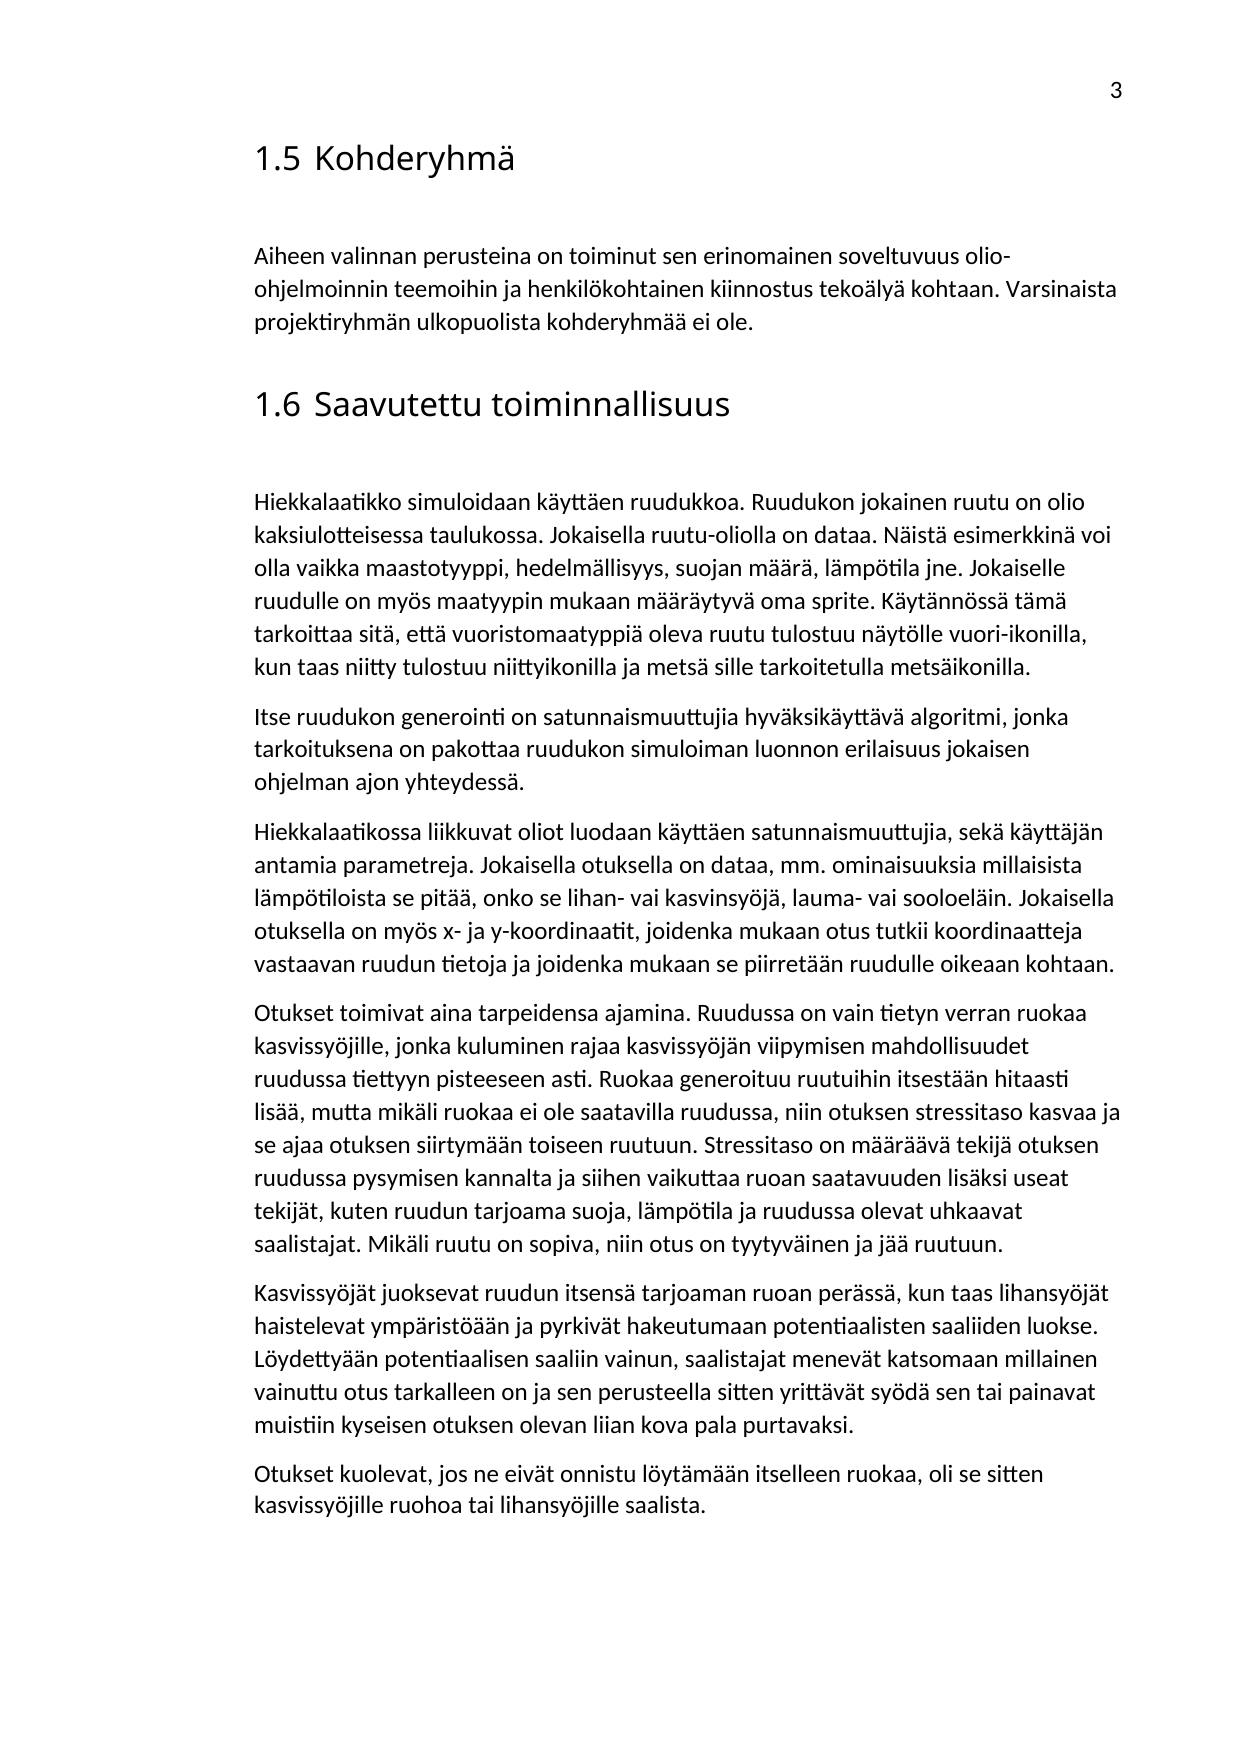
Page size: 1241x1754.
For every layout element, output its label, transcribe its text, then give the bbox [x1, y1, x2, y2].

text Hiekkalaatikko simuloidaan käyttäen ruudukkoa. Ruudukon jokainen ruutu on olio kaksiulotteisessa taulukossa. Jokaisella ruutu-oliolla on dataa. Näistä esimerkkinä voi olla vaikka maastotyyppi, hedelmällisyys, suojan määrä, lämpötila jne. Jokaiselle ruudulle on myös maatyypin mukaan määräytyvä oma sprite. Käytännössä tämä tarkoittaa sitä, että vuoristomaatyppiä oleva ruutu tulostuu näytölle vuori-ikonilla, kun taas niitty tulostuu niittyikonilla ja metsä sille tarkoitetulla metsäikonilla. [254, 487, 1122, 682]
text Itse ruudukon generointi on satunnaismuuttujia hyväksikäyttävä algoritmi, jonka tarkoituksena on pakottaa ruudukon simuloiman luonnon erilaisuus jokaisen ohjelman ajon yhteydessä. [254, 701, 1122, 797]
text Kasvissyöjät juoksevat ruudun itsensä tarjoaman ruoan perässä, kun taas lihansyöjät haistelevat ympäristöään ja pyrkivät hakeutumaan potentiaalisten saaliiden luokse. Löydettyään potentiaalisen saaliin vainun, saalistajat menevät katsomaan millainen vainuttu otus tarkalleen on ja sen perusteella sitten yrittävät syödä sen tai painavat muistiin kyseisen otuksen olevan liian kova pala purtavaksi. [254, 1277, 1122, 1439]
text Otukset toimivat aina tarpeidensa ajamina. Ruudussa on vain tietyn verran ruokaa kasvissyöjille, jonka kuluminen rajaa kasvissyöjän viipymisen mahdollisuudet ruudussa tiettyyn pisteeseen asti. Ruokaa generoituu ruutuihin itsestään hitaasti lisää, mutta mikäli ruokaa ei ole saatavilla ruudussa, niin otuksen stressitaso kasvaa ja se ajaa otuksen siirtymään toiseen ruutuun. Stressitaso on määräävä tekijä otuksen ruudussa pysymisen kannalta ja siihen vaikuttaa ruoan saatavuuden lisäksi useat tekijät, kuten ruudun tarjoama suoja, lämpötila ja ruudussa olevat uhkaavat saalistajat. Mikäli ruutu on sopiva, niin otus on tyytyväinen ja jää ruutuun. [254, 997, 1122, 1258]
subtitle Kohderyhmä [254, 135, 1122, 180]
text Otukset kuolevat, jos ne eivät onnistu löytämään itselleen ruokaa, oli se sitten kasvissyöjille ruohoa tai lihansyöjille saalista. [254, 1459, 1122, 1520]
subtitle Saavutettu toiminnallisuus [254, 381, 1122, 426]
text Aiheen valinnan perusteina on toiminut sen erinomainen soveltuvuus olio-ohjelmoinnin teemoihin ja henkilökohtainen kiinnostus tekoälyä kohtaan. Varsinaista projektiryhmän ulkopuolista kohderyhmää ei ole. [254, 241, 1122, 337]
text Hiekkalaatikossa liikkuvat oliot luodaan käyttäen satunnaismuuttujia, sekä käyttäjän antamia parametreja. Jokaisella otuksella on dataa, mm. ominaisuuksia millaisista lämpötiloista se pitää, onko se lihan- vai kasvinsyöjä, lauma- vai sooloeläin. Jokaisella otuksella on myös x- ja y-koordinaatit, joidenka mukaan otus tutkii koordinaatteja vastaavan ruudun tietoja ja joidenka mukaan se piirretään ruudulle oikeaan kohtaan. [254, 816, 1122, 978]
